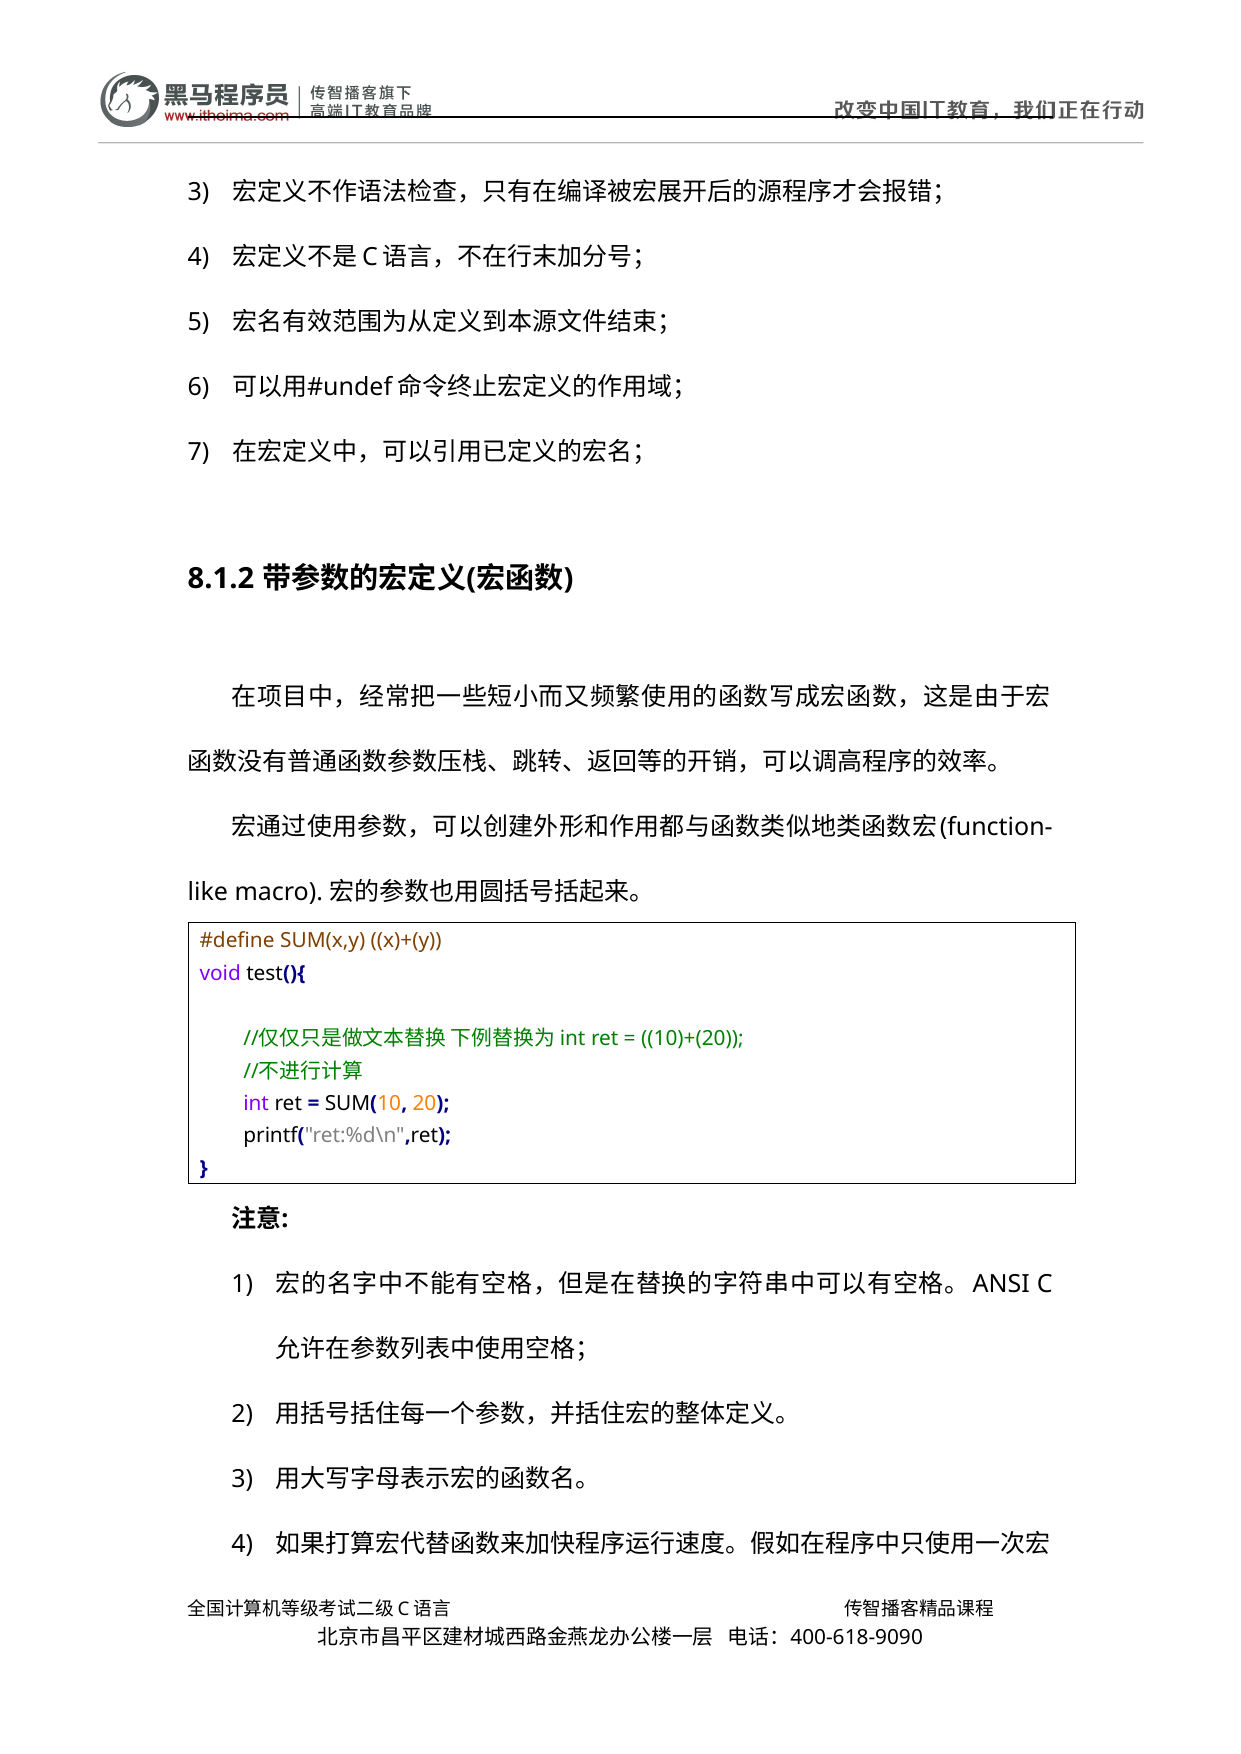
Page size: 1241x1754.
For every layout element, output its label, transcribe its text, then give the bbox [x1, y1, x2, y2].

list 在宏定义中，可以引用已定义的宏名； [187, 417, 1053, 482]
list 用括号括住每一个参数，并括住宏的整体定义。 [231, 1379, 1053, 1444]
list 用大写字母表示宏的函数名。 [231, 1444, 1053, 1509]
list 如果打算宏代替函数来加快程序运行速度。假如在程序中只使用一次宏对程序的运行时间没有太大提高。 [231, 1509, 1053, 1574]
text 在项目中，经常把一些短小而又频繁使用的函数写成宏函数，这是由于宏函数没有普通函数参数压栈、跳转、返回等的开销，可以调高程序的效率。 [187, 662, 1053, 792]
picture [0, 1, 1241, 151]
list 宏的名字中不能有空格，但是在替换的字符串中可以有空格。ANSI C允许在参数列表中使用空格； [231, 1249, 1053, 1379]
text 注意: [187, 1184, 1053, 1249]
list 宏名有效范围为从定义到本源文件结束； [187, 287, 1053, 352]
list 可以用#undef命令终止宏定义的作用域； [187, 352, 1053, 417]
list 宏定义不是C语言，不在行末加分号； [187, 222, 1053, 287]
text 宏通过使用参数，可以创建外形和作用都与函数类似地类函数宏(function-like macro). 宏的参数也用圆括号括起来。 [187, 792, 1053, 922]
subtitle 8.1.2 带参数的宏定义(宏函数) [187, 543, 1053, 608]
list 宏定义不作语法检查，只有在编译被宏展开后的源程序才会报错； [187, 157, 1053, 222]
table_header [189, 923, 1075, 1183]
